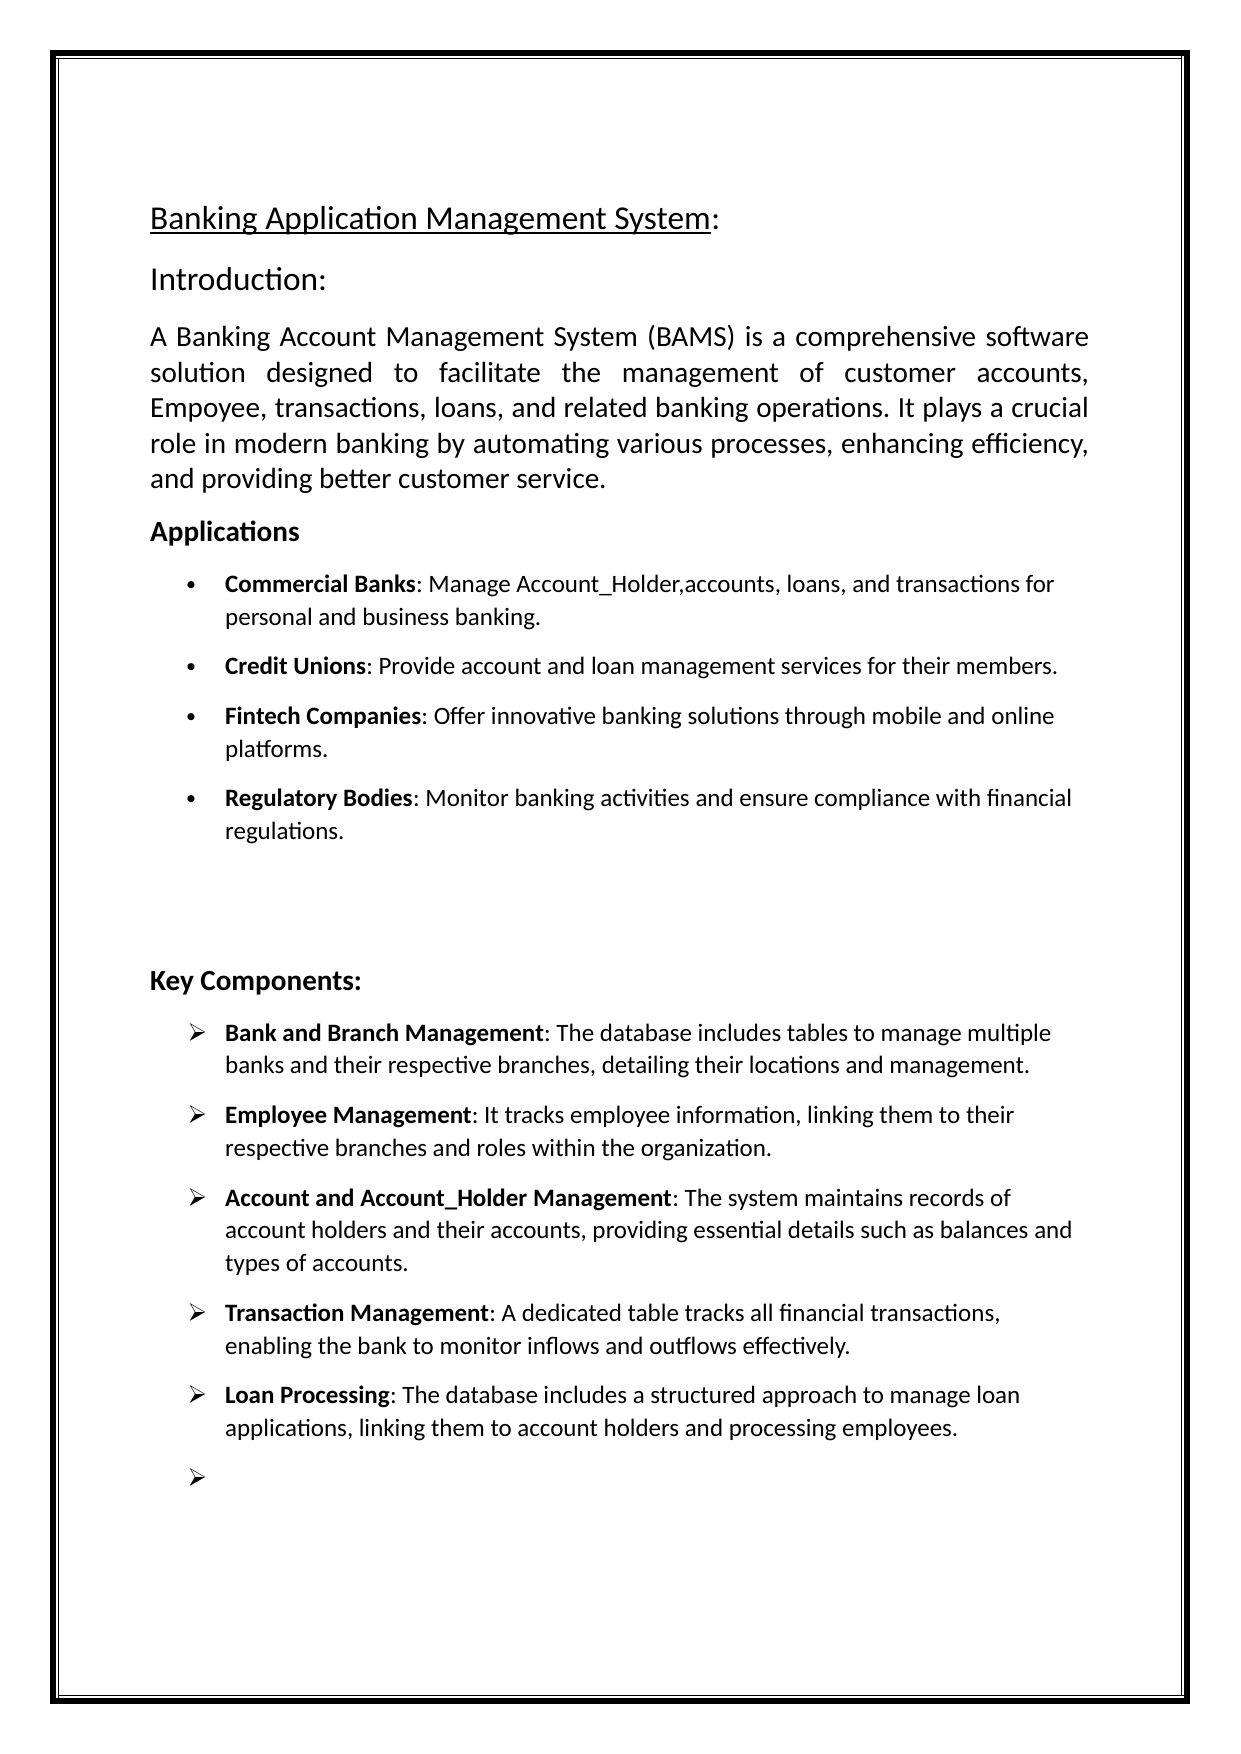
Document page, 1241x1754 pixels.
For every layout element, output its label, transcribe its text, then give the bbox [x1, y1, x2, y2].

list Fintech Companies: Offer innovative banking solutions through mobile and online platforms. [187, 700, 1090, 763]
list Transaction Management: A dedicated table tracks all financial transactions, enabling the bank to monitor inflows and outflows effectively. [187, 1297, 1090, 1361]
text Banking Application Management System: [150, 197, 1090, 238]
text Applications [150, 513, 1090, 548]
list Credit Unions: Provide account and loan management services for their members. [187, 651, 1090, 681]
list Loan Processing: The database includes a structured approach to manage loan applications, linking them to account holders and processing employees. [187, 1379, 1090, 1443]
list Regulatory Bodies: Monitor banking activities and ensure compliance with financial regulations. [187, 783, 1090, 846]
text Key Components: [150, 962, 1090, 997]
text A Banking Account Management System (BAMS) is a comprehensive software solution designed to facilitate the management of customer accounts, Empoyee, transactions, loans, and related banking operations. It plays a crucial role in modern banking by automating various processes, enhancing efficiency, and providing better customer service. [150, 318, 1090, 496]
list Bank and Branch Management: The database includes tables to manage multiple banks and their respective branches, detailing their locations and management. [187, 1017, 1090, 1080]
list Employee Management: It tracks employee information, linking them to their respective branches and roles within the organization. [187, 1099, 1090, 1163]
list Account and Account_Holder Management: The system maintains records of account holders and their accounts, providing essential details such as balances and types of accounts. [187, 1182, 1090, 1278]
list Commercial Banks: Manage Account_Holder,accounts, loans, and transactions for personal and business banking. [187, 568, 1090, 631]
text Introduction: [150, 257, 1090, 298]
